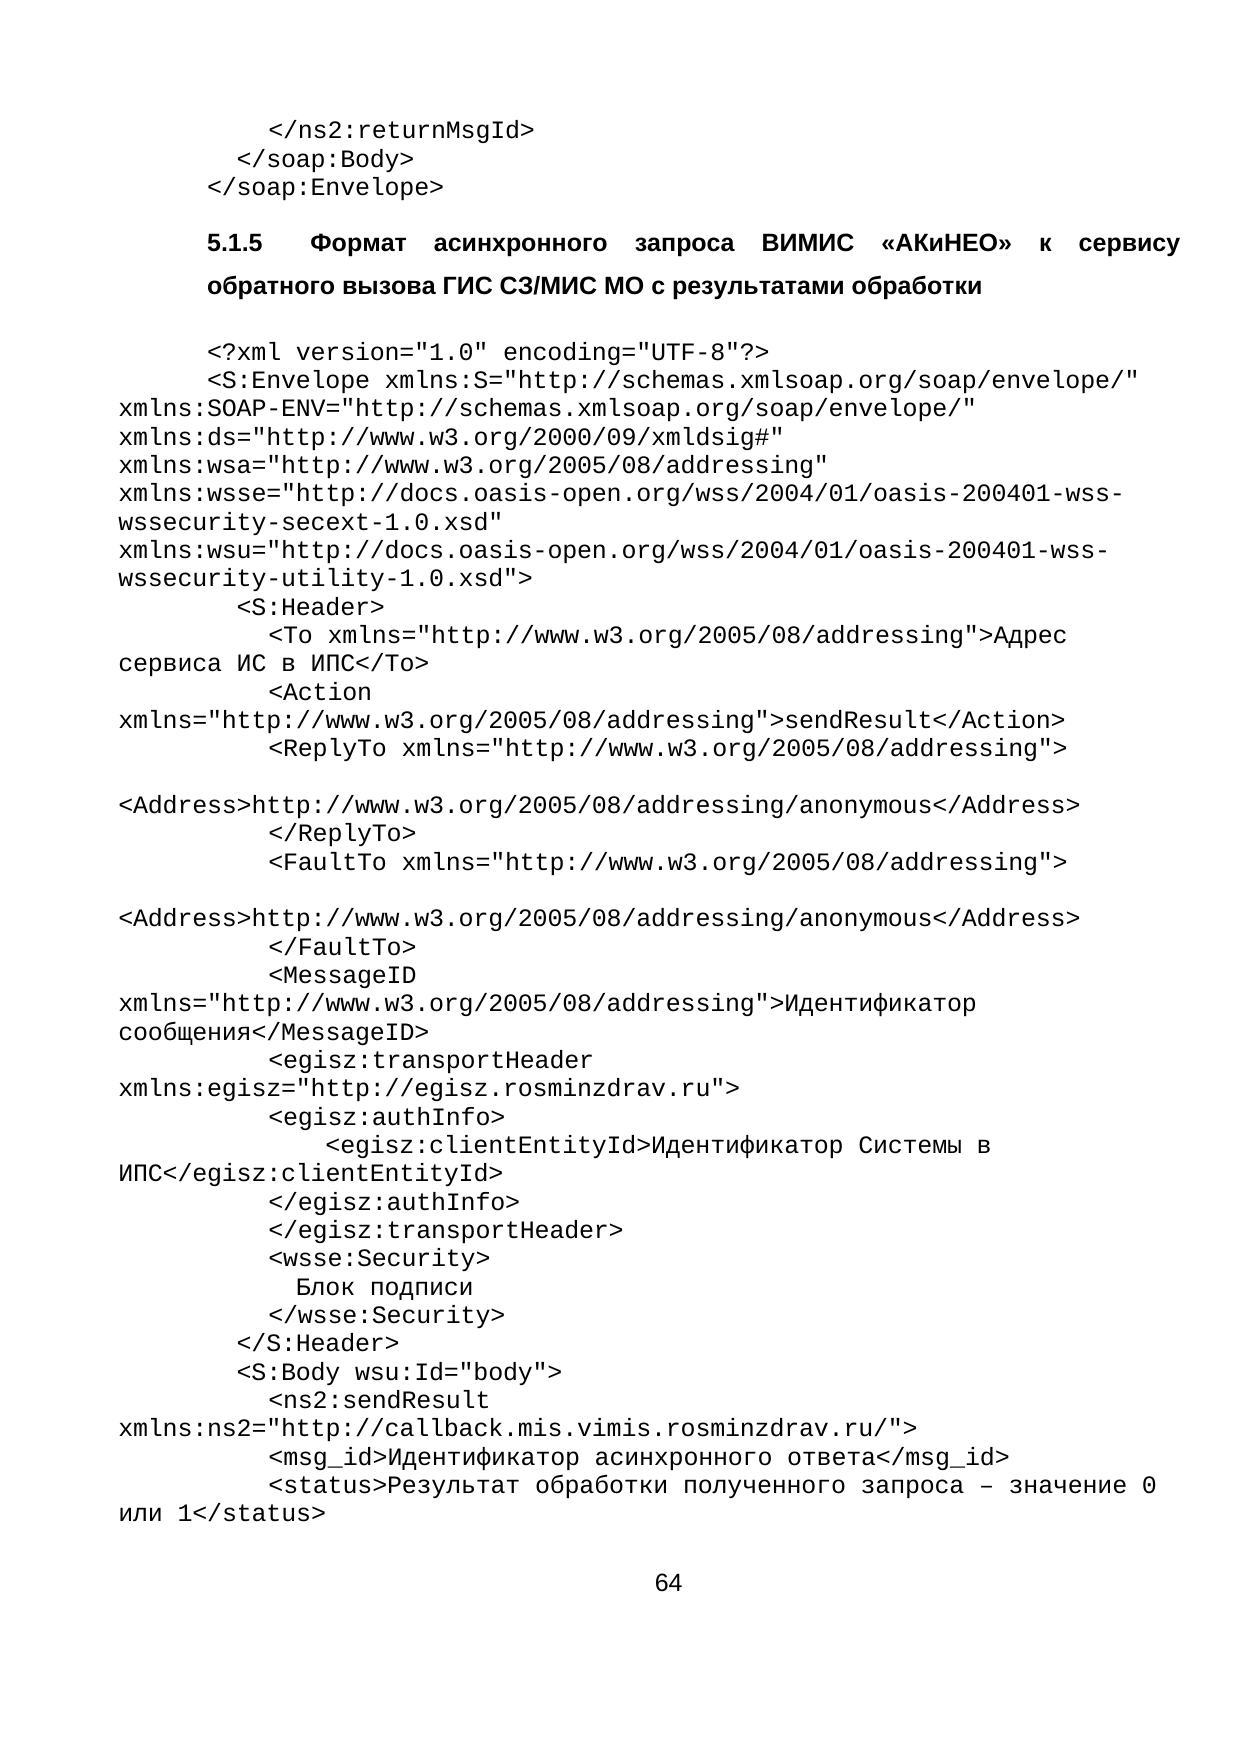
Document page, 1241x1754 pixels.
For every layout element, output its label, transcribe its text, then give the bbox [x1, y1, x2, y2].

text <Address>http://www.w3.org/2005/08/addressing/anonymous</Address> [118, 878, 1181, 934]
text <wsse:Security> [118, 1246, 1181, 1274]
text </egisz:transportHeader> [118, 1218, 1181, 1246]
text </wsse:Security> [118, 1303, 1181, 1331]
text <To xmlns="http://www.w3.org/2005/08/addressing">Адрес сервиса ИС в ИПС</To> [118, 623, 1181, 679]
text <Action xmlns="http://www.w3.org/2005/08/addressing">sendResult</Action> [118, 679, 1181, 736]
text <MessageID xmlns="http://www.w3.org/2005/08/addressing">Идентификатор сообщения</MessageID> [118, 963, 1181, 1048]
text <msg_id>Идентификатор асинхронного ответа</msg_id> [118, 1444, 1181, 1473]
text </egisz:authInfo> [118, 1189, 1181, 1218]
text <S:Header> [118, 594, 1181, 623]
text </ReplyTo> [118, 821, 1181, 849]
subtitle Формат асинхронного запроса ВИМИС «АКиНЕО» к сервису обратного вызова ГИС СЗ/МИС МО с результатами обработки [207, 228, 1181, 300]
text Блок подписи [118, 1274, 1181, 1303]
text <egisz:transportHeader xmlns:egisz="http://egisz.rosminzdrav.ru"> [118, 1048, 1181, 1104]
text <status>Результат обработки полученного запроса – значение 0 или 1</status> [118, 1473, 1181, 1529]
text <ReplyTo xmlns="http://www.w3.org/2005/08/addressing"> [118, 736, 1181, 764]
text <Address>http://www.w3.org/2005/08/addressing/anonymous</Address> [118, 764, 1181, 821]
text <egisz:clientEntityId>Идентификатор Системы в ИПС</egisz:clientEntityId> [118, 1133, 1181, 1189]
text </FaultTo> [118, 934, 1181, 963]
text </soap:Body> [118, 146, 1181, 175]
text <egisz:authInfo> [118, 1104, 1181, 1133]
text <FaultTo xmlns="http://www.w3.org/2005/08/addressing"> [118, 849, 1181, 878]
text <S:Envelope xmlns:S="http://schemas.xmlsoap.org/soap/envelope/" xmlns:SOAP-ENV="http://schemas.xmlsoap.org/soap/envelope/" xmlns:ds="http://www.w3.org/2000/09/xmldsig#" xmlns:wsa="http://www.w3.org/2005/08/addressing" xmlns:wsse="http://docs.oasis-open.org/wss/2004/01/oasis-200401-wss-wssecurity-secext-1.0.xsd" xmlns:wsu="http://docs.oasis-open.org/wss/2004/01/oasis-200401-wss-wssecurity-utility-1.0.xsd"> [118, 368, 1181, 594]
text </soap:Envelope> [118, 175, 1181, 203]
text <S:Body wsu:Id="body"> [118, 1359, 1181, 1388]
text <?xml version="1.0" encoding="UTF-8"?> [118, 339, 1181, 368]
text <ns2:sendResult xmlns:ns2="http://callback.mis.vimis.rosminzdrav.ru/"> [118, 1388, 1181, 1444]
text </S:Header> [118, 1331, 1181, 1359]
text </ns2:returnMsgId> [118, 118, 1181, 146]
